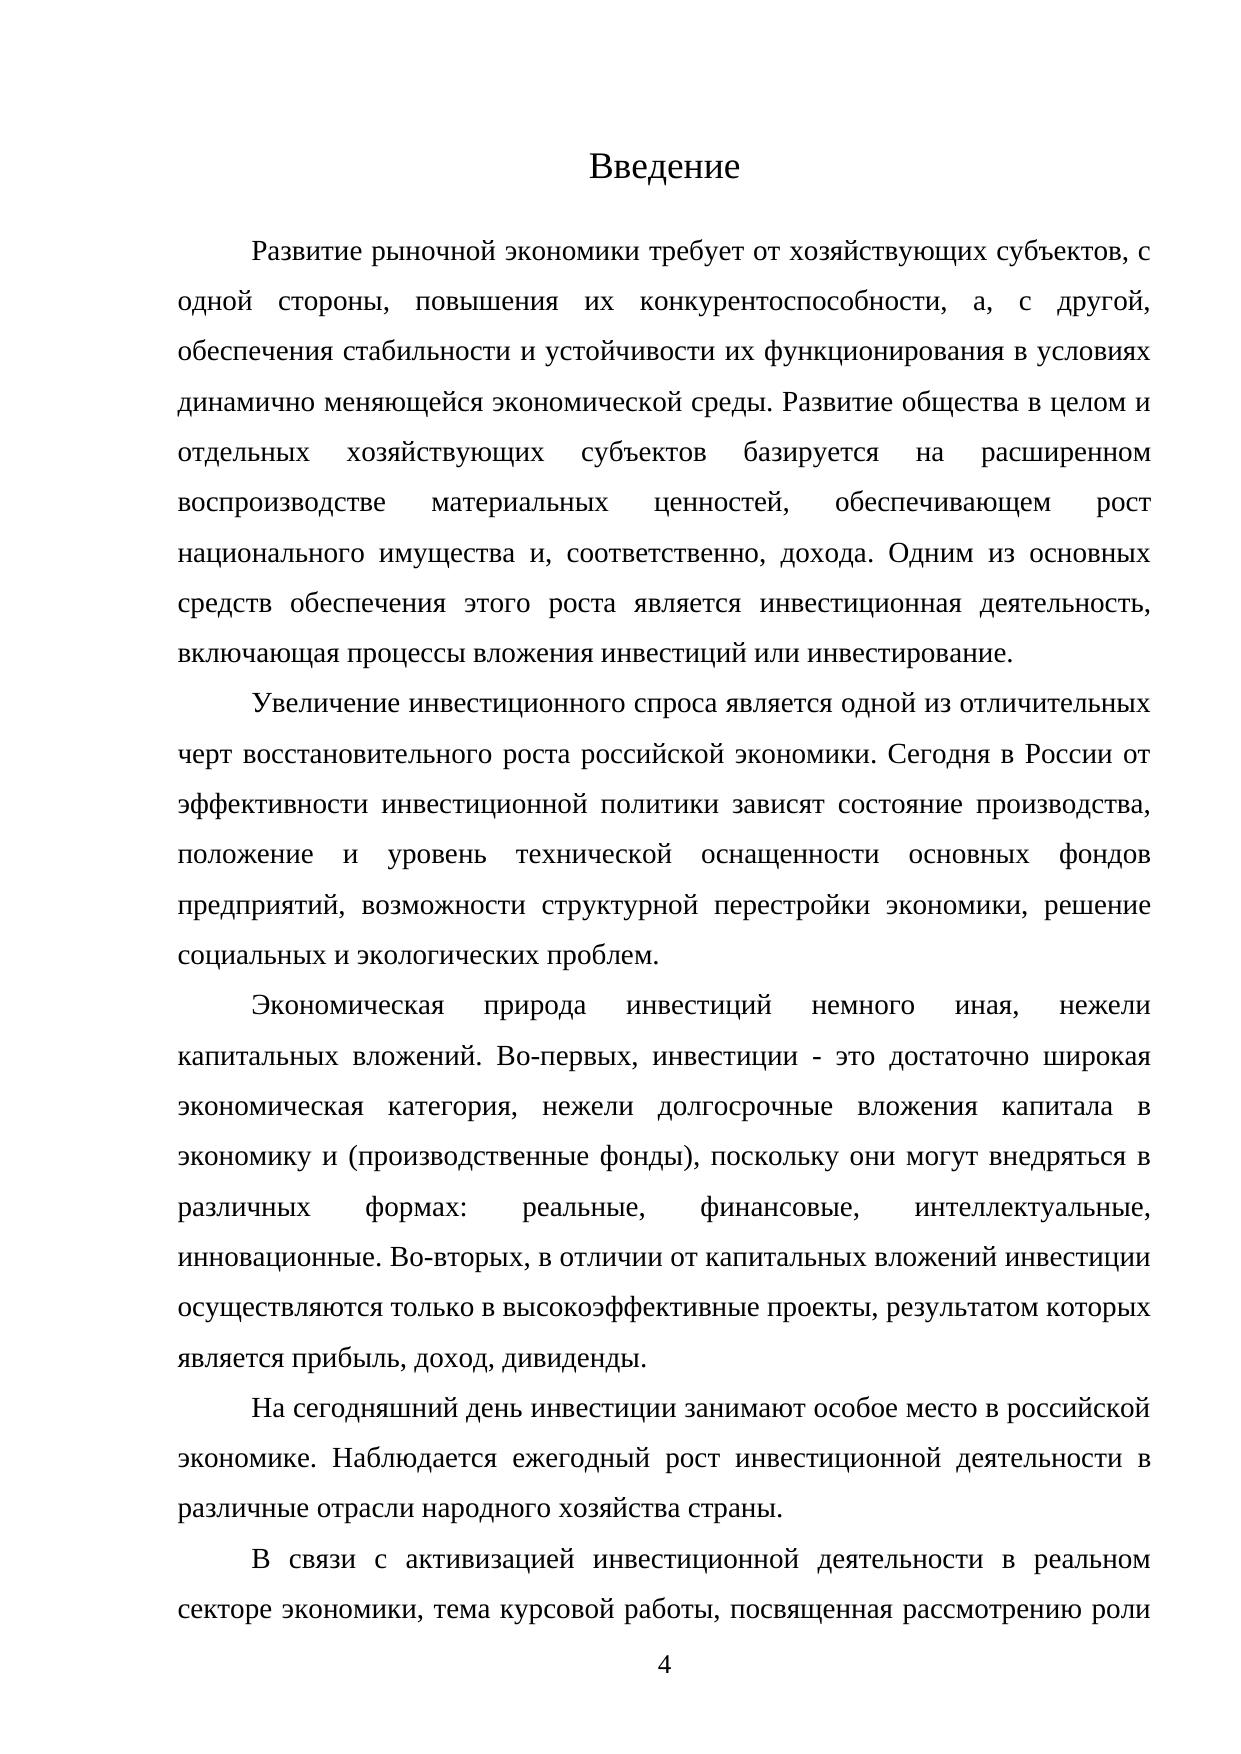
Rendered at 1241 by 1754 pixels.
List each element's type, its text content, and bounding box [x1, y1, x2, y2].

text Экономическая природа инвестиций немного иная, нежели капитальных вложений. Во-первых, инвестиции - это достаточно широкая экономическая категория, нежели долгосрочные вложения капитала в экономику и (производственные фонды), поскольку они могут внедряться в различных формах: реальные, финансовые, интеллектуальные, инновационные. Во-вторых, в отличии от капитальных вложений инвестиции осуществляются только в высокоэффективные проекты, результатом которых является прибыль, доход, дивиденды. [177, 987, 1152, 1373]
subtitle Введение [177, 143, 1152, 186]
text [177, 1541, 1152, 1625]
text На сегодняшний день инвестиции занимают особое место в российской экономике. Наблюдается ежегодный рост инвестиционной деятельности в различные отрасли народного хозяйства страны. [177, 1390, 1152, 1524]
text Развитие рыночной экономики требует от хозяйствующих субъектов, с одной стороны, повышения их конкурентоспособности, а, с другой, обеспечения стабильности и устойчивости их функционирования в условиях динамично меняющейся экономической среды. Развитие общества в целом и отдельных хозяйствующих субъектов базируется на расширенном воспроизводстве материальных ценностей, обеспечивающем рост национального имущества и, соответственно, дохода. Одним из основных средств обеспечения этого роста является инвестиционная деятельность, включающая процессы вложения инвестиций или инвестирование. [177, 233, 1152, 669]
text Увеличение инвестиционного спроса является одной из отличительных черт восстановительного роста российской экономики. Сегодня в России от эффективности инвестиционной политики зависят состояние производства, положение и уровень технической оснащенности основных фондов предприятий, возможности структурной перестройки экономики, решение социальных и экологических проблем. [177, 686, 1152, 971]
